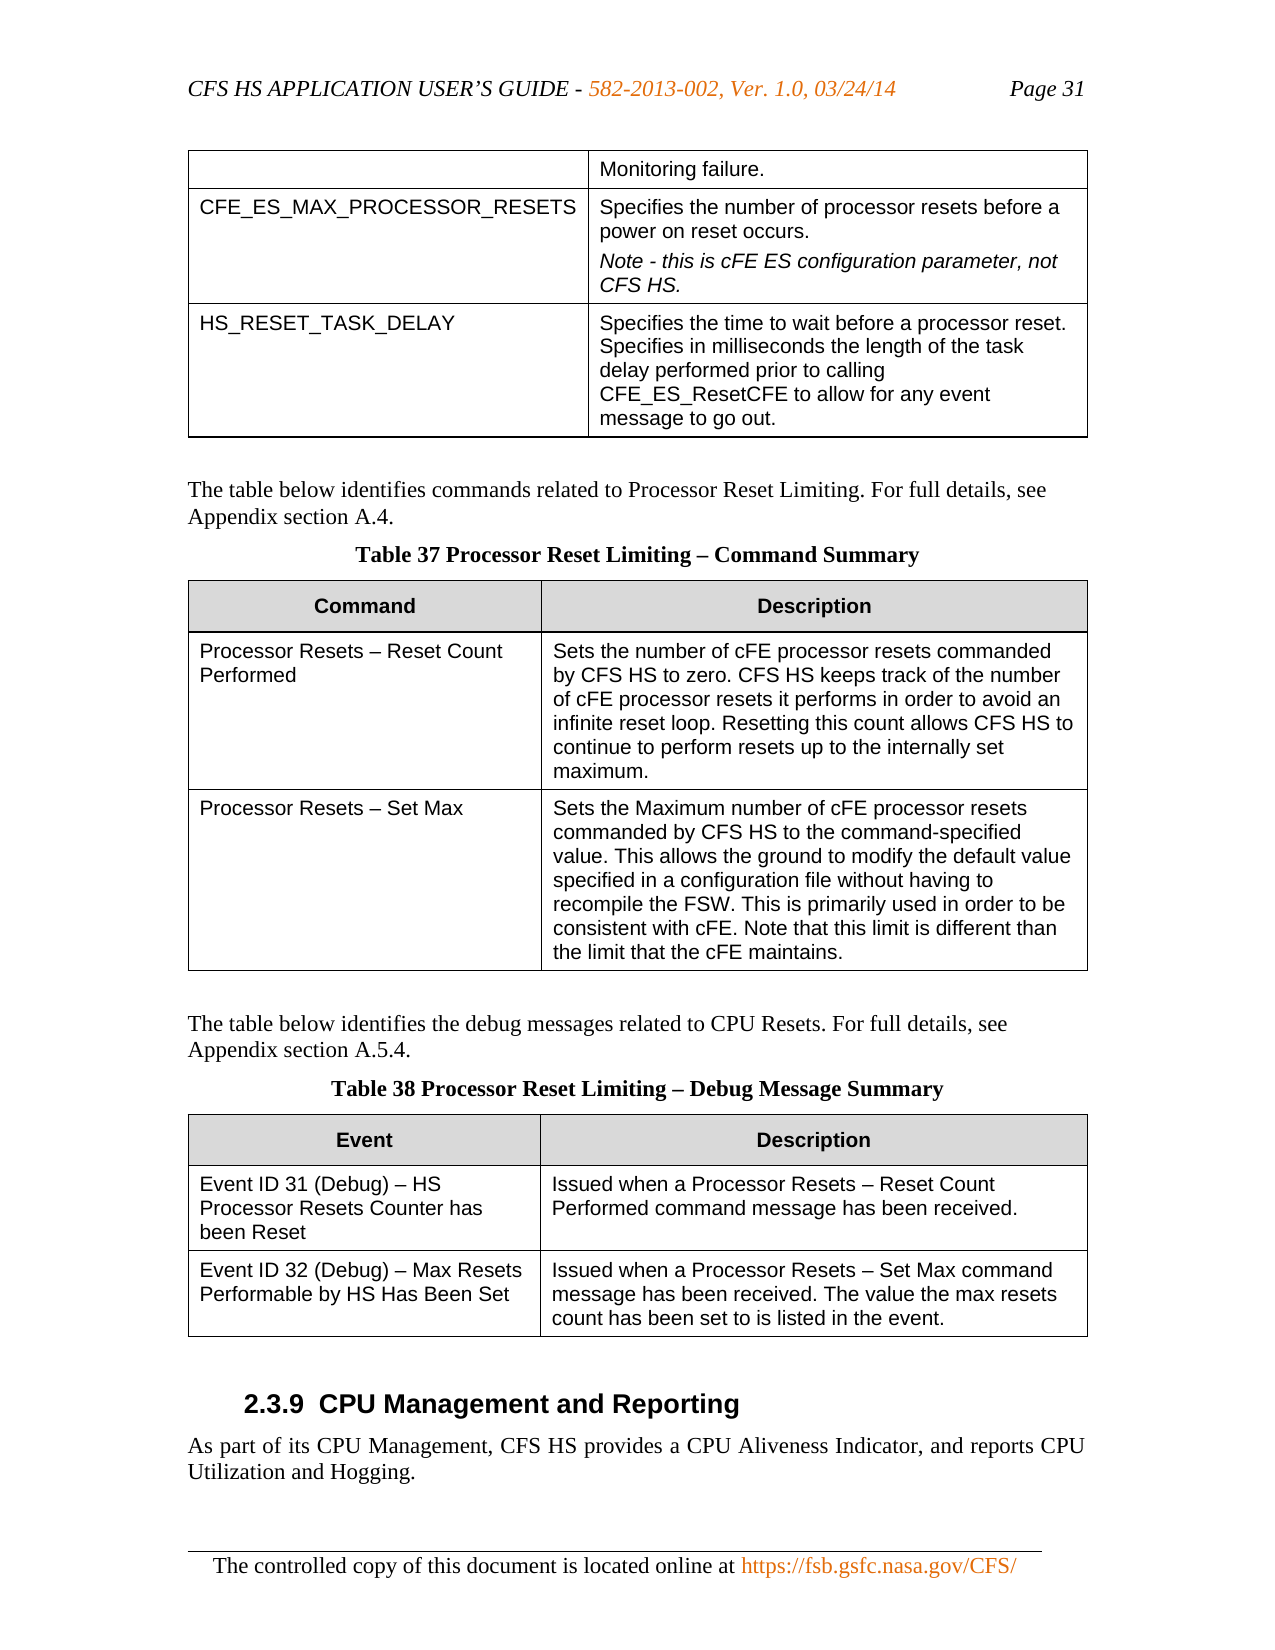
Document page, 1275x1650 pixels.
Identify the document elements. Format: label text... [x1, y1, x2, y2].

table_header Description [541, 1115, 1087, 1165]
table_cell Sets the number of cFE processor resets commanded by CFS HS to zero. CFS HS keeps track of the number of cFE processor resets it performs in order to avoid an infinite reset loop. Resetting this count allows CFS HS to continue to perform resets up to the internally set maximum. [542, 633, 1087, 789]
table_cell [589, 151, 1087, 187]
table_cell Issued when a Processor Resets – Reset Count Performed command message has been received. [541, 1166, 1087, 1250]
table_cell HS_RESET_TASK_DELAY [189, 304, 588, 436]
text The table below identifies the debug messages related to CPU Resets. For full details, see Appendix section A.5.4. [187, 1010, 1087, 1063]
table_header Command [189, 581, 541, 631]
table_header Description [542, 581, 1087, 631]
table_cell Specifies the time to wait before a processor reset. Specifies in milliseconds the length of the task delay performed prior to calling CFE_ES_ResetCFE to allow for any event message to go out. [589, 304, 1087, 436]
table_cell Event ID 32 (Debug) – Max Resets Performable by HS Has Been Set [189, 1251, 540, 1336]
subtitle CPU Management and Reporting [244, 1388, 1087, 1419]
table_cell Specifies the number of processor resets before a power on reset occurs. Note - this is cFE ES configuration parameter, not CFS HS. [589, 189, 1087, 303]
table_cell Issued when a Processor Resets – Set Max command message has been received. The value the max resets count has been set to is listed in the event. [541, 1251, 1087, 1336]
table_cell Processor Resets – Reset Count Performed [189, 633, 541, 789]
table_cell CFE_ES_MAX_PROCESSOR_RESETS [189, 189, 588, 303]
text The table below identifies commands related to Processor Reset Limiting. For full details, see Appendix section A.4. [187, 476, 1087, 529]
table_cell Event ID 31 (Debug) – HS Processor Resets Counter has been Reset [189, 1166, 540, 1250]
table_cell Sets the Maximum number of cFE processor resets commanded by CFS HS to the command-specified value. This allows the ground to modify the default value specified in a configuration file without having to recompile the FSW. This is primarily used in order to be consistent with cFE. Note that this limit is different than the limit that the cFE maintains. [542, 790, 1087, 970]
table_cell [189, 151, 588, 187]
table_header Event [189, 1115, 540, 1165]
text As part of its CPU Management, CFS HS provides a CPU Aliveness Indicator, and reports CPU Utilization and Hogging. [187, 1432, 1087, 1485]
table_cell Processor Resets – Set Max [189, 790, 541, 970]
